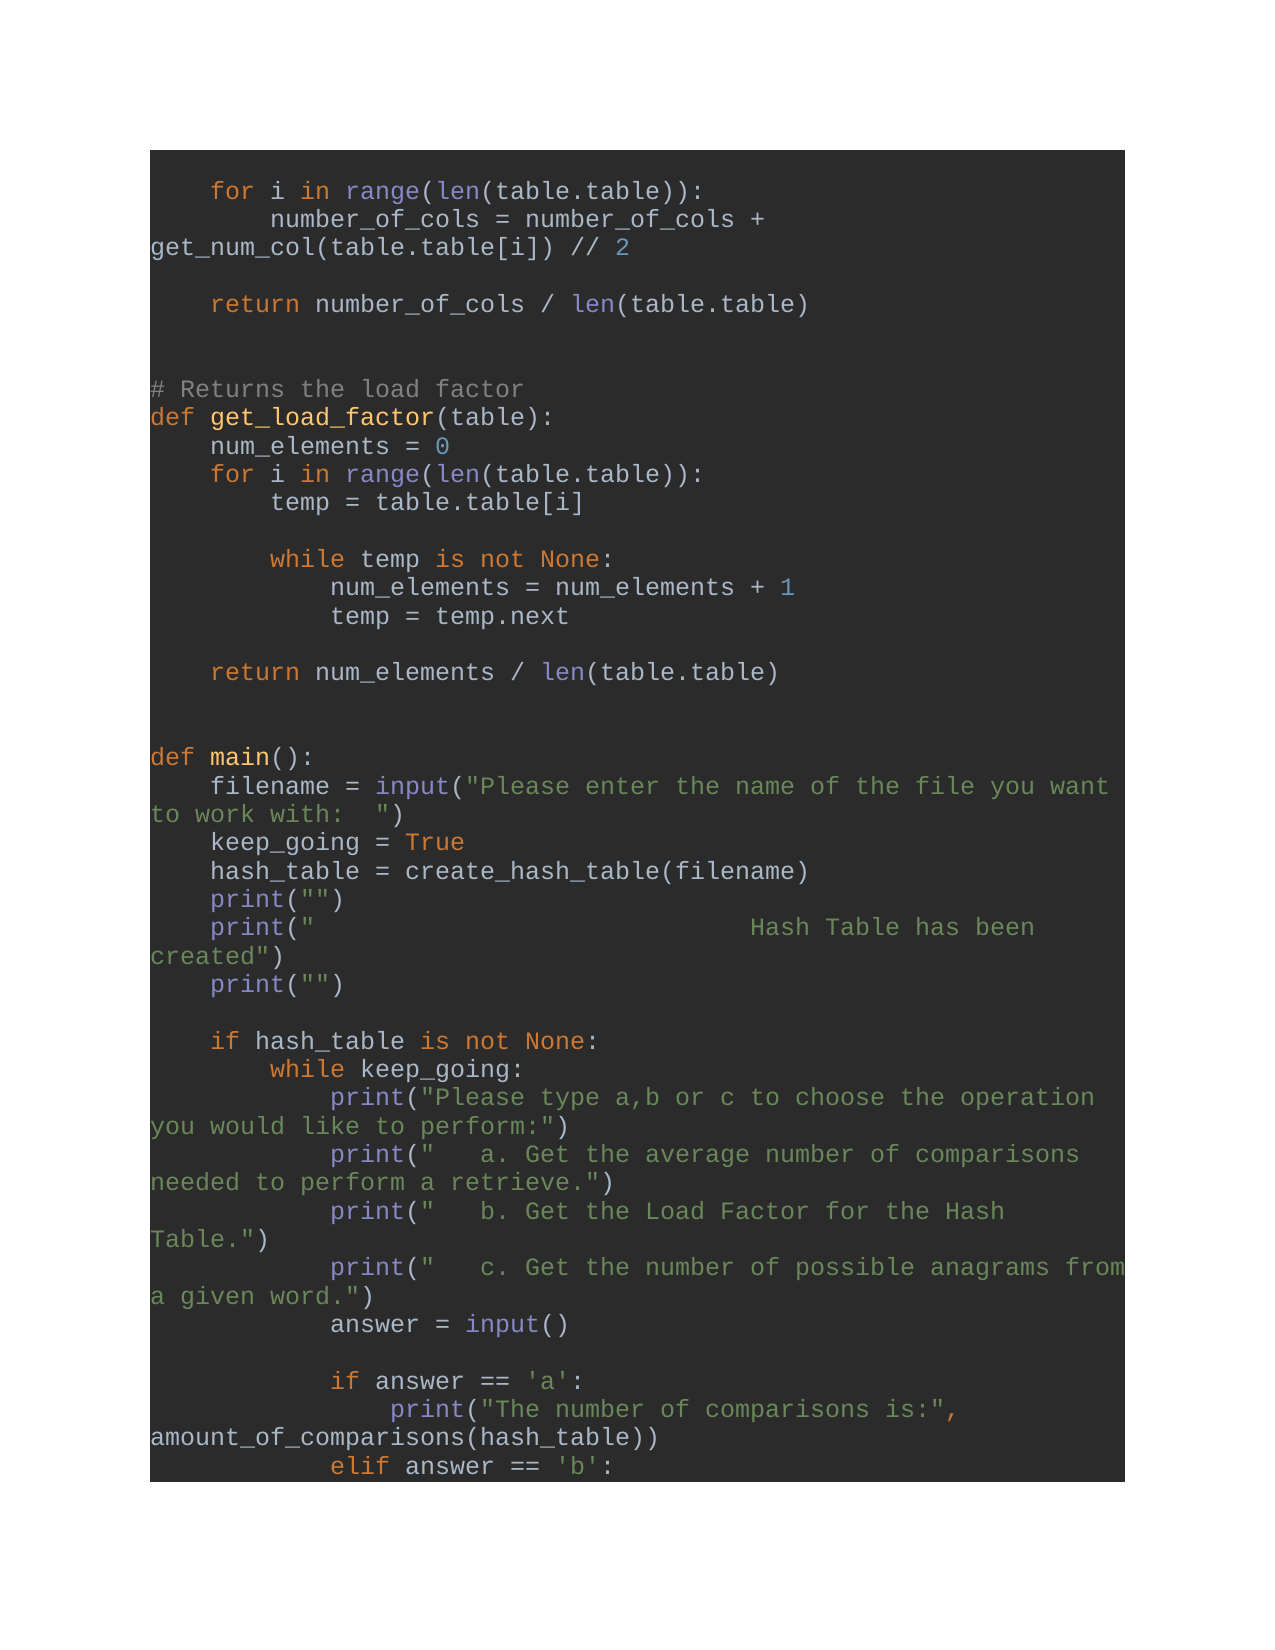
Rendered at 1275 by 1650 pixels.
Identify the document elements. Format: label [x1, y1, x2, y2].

text [150, 150, 1125, 1482]
